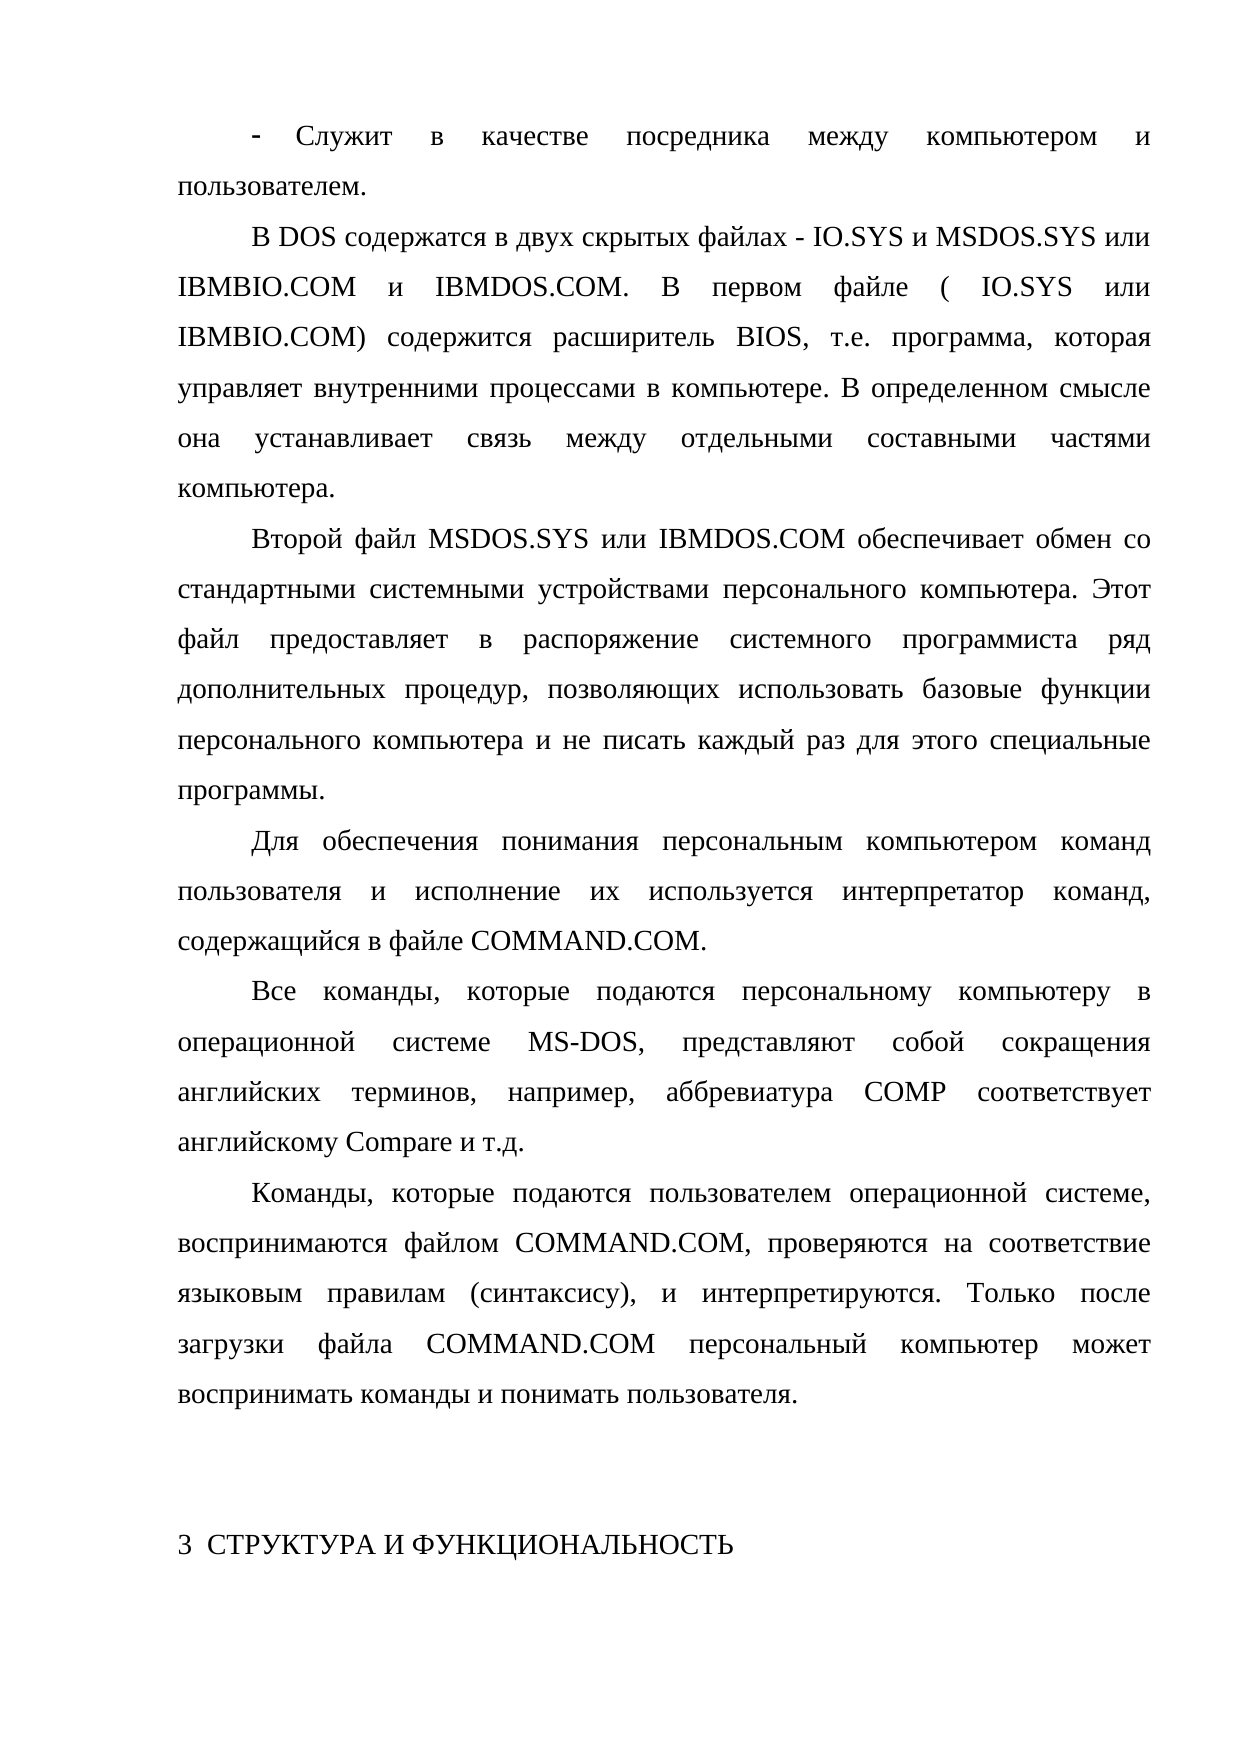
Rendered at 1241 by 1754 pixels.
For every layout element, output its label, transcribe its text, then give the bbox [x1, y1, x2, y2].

list Служит в качестве посредника между компьютером и пользователем. [177, 118, 1152, 202]
text Команды, которые подаются пользователем операционной системе, воспринимаются файлом COMMAND.COM, проверяются на соответствие языковым правилам (синтаксису), и интерпретируются. Только после загрузки файла COMMAND.COM персональный компьютер может воспринимать команды и понимать пользователя. [177, 1175, 1152, 1409]
text Все команды, которые подаются персональному компьютеру в операционной системе MS-DOS, представляют собой сокращения английских терминов, например, аббревиатура COMP соответствует английскому Compare и т.д. [177, 973, 1152, 1158]
text Для обеспечения понимания персональным компьютером команд пользователя и исполнение их используется интерпретатор команд, содержащийся в файле COMMAND.COM. [177, 823, 1152, 957]
text В DOS содержатся в двух скрытых файлах - IO.SYS и MSDOS.SYS или IBMBIO.COM и IBMDOS.COM. В первом файле ( IO.SYS или IBMBIO.COM) содержится расширитель BIOS, т.е. программа, которая управляет внутренними процессами в компьютере. В определенном смысле она устанавливает связь между отдельными составными частями компьютера. [177, 219, 1152, 504]
subtitle СТРУКТУРА И ФУНКЦИОНАЛЬНОСТЬ [177, 1527, 1152, 1561]
text Второй файл MSDOS.SYS или IBMDOS.COM обеспечивает обмен со стандартными системными устройствами персонального компьютера. Этот файл предоставляет в распоряжение системного программиста ряд дополнительных процедур, позволяющих использовать базовые функции персонального компьютера и не писать каждый раз для этого специальные программы. [177, 521, 1152, 806]
